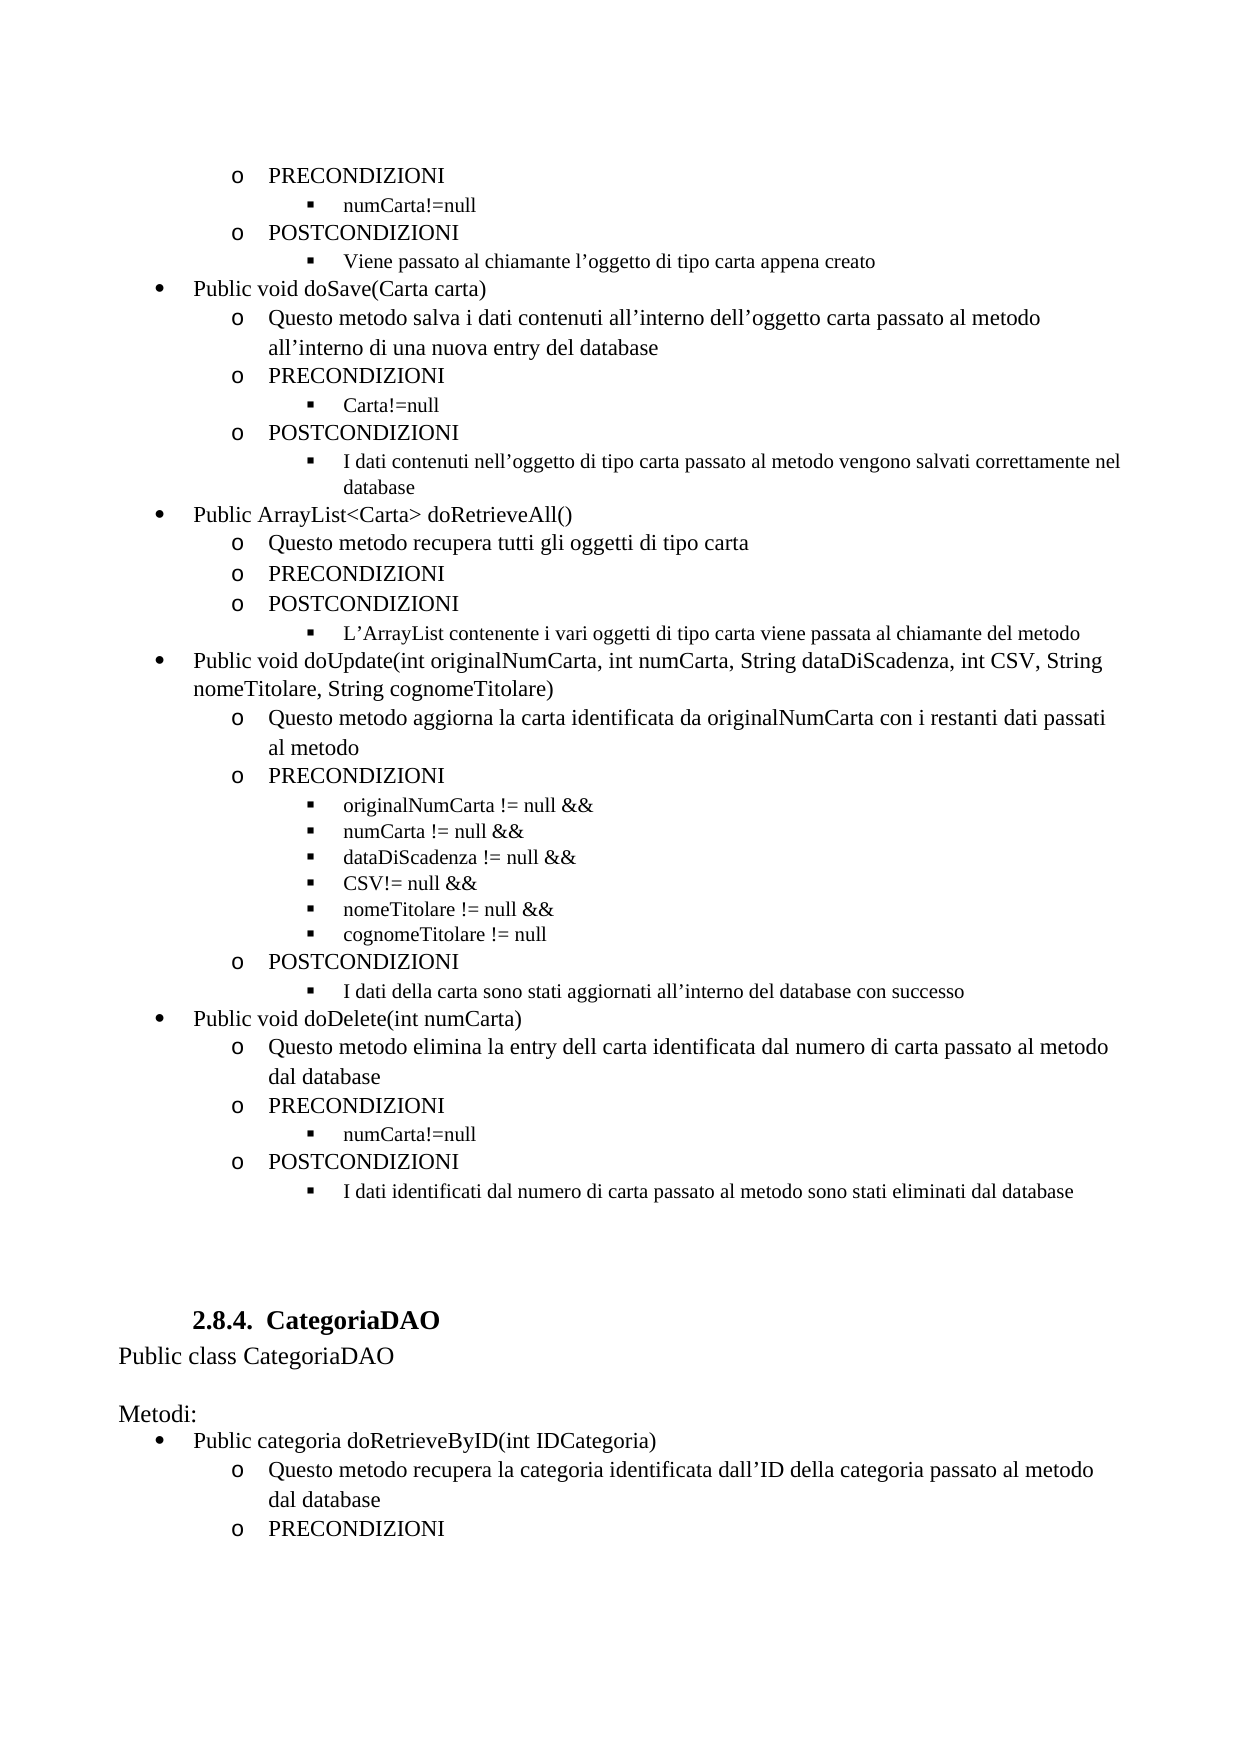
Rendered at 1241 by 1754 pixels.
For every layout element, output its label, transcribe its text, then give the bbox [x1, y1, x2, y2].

list POSTCONDIZIONI [231, 1148, 1122, 1176]
list Questo metodo recupera la categoria identificata dall’ID della categoria passato al metodo dal database [231, 1456, 1122, 1512]
list cognomeTitolare != null [306, 922, 1122, 946]
list Public categoria doRetrieveByID(int IDCategoria) [156, 1427, 1122, 1454]
list L’ArrayList contenente i vari oggetti di tipo carta viene passata al chiamante del metodo [306, 621, 1122, 645]
list Viene passato al chiamante l’oggetto di tipo carta appena creato [306, 249, 1122, 273]
list Public ArrayList<Carta> doRetrieveAll() [156, 501, 1122, 527]
text Metodi: [118, 1399, 1122, 1427]
list I dati della carta sono stati aggiornati all’interno del database con successo [306, 979, 1122, 1003]
list POSTCONDIZIONI [231, 948, 1122, 977]
list PRECONDIZIONI [231, 162, 1122, 191]
list CSV!= null && [306, 871, 1122, 894]
list PRECONDIZIONI [231, 1514, 1122, 1543]
subtitle CategoriaDAO [192, 1304, 1122, 1335]
list numCarta!=null [306, 193, 1122, 217]
list Questo metodo elimina la entry dell carta identificata dal numero di carta passato al metodo dal database [231, 1033, 1122, 1090]
list originalNumCarta != null && [306, 793, 1122, 817]
list PRECONDIZIONI [231, 762, 1122, 791]
list PRECONDIZIONI [231, 362, 1122, 391]
list Questo metodo recupera tutti gli oggetti di tipo carta [231, 529, 1122, 558]
list PRECONDIZIONI [231, 1092, 1122, 1120]
list I dati contenuti nell’oggetto di tipo carta passato al metodo vengono salvati correttamente nel database [306, 449, 1122, 499]
list POSTCONDIZIONI [231, 590, 1122, 618]
list POSTCONDIZIONI [231, 219, 1122, 247]
list Public void doUpdate(int originalNumCarta, int numCarta, String dataDiScadenza, int CSV, String nomeTitolare, String cognomeTitolare) [156, 647, 1122, 701]
list Questo metodo aggiorna la carta identificata da originalNumCarta con i restanti dati passati al metodo [231, 703, 1122, 760]
list numCarta != null && [306, 819, 1122, 843]
list Carta!=null [306, 393, 1122, 417]
list Questo metodo salva i dati contenuti all’interno dell’oggetto carta passato al metodo all’interno di una nuova entry del database [231, 304, 1122, 360]
list POSTCONDIZIONI [231, 419, 1122, 447]
list PRECONDIZIONI [231, 560, 1122, 588]
text Public class CategoriaDAO [118, 1341, 1122, 1370]
list I dati identificati dal numero di carta passato al metodo sono stati eliminati dal database [306, 1179, 1122, 1203]
list Public void doSave(Carta carta) [156, 275, 1122, 302]
list dataDiScadenza != null && [306, 844, 1122, 869]
list Public void doDelete(int numCarta) [156, 1005, 1122, 1031]
list nomeTitolare != null && [306, 896, 1122, 921]
list numCarta!=null [306, 1122, 1122, 1146]
